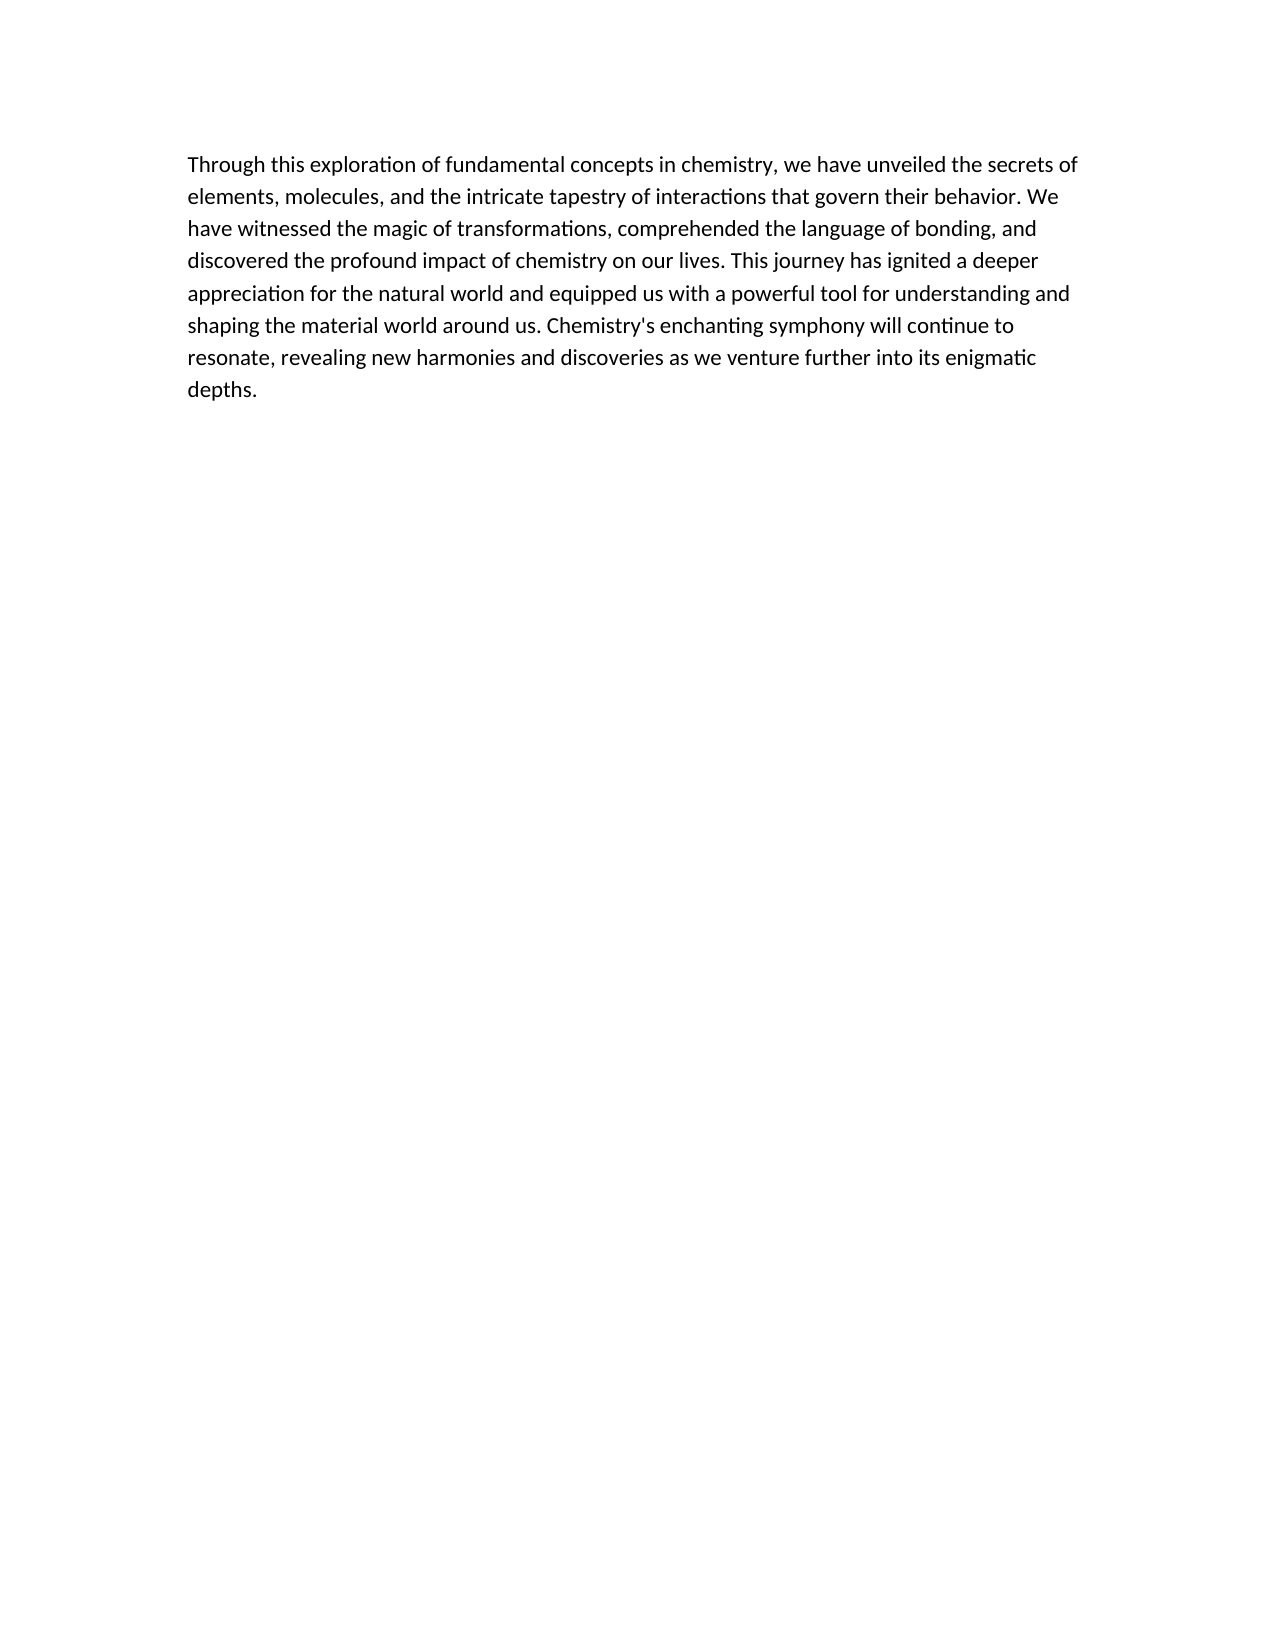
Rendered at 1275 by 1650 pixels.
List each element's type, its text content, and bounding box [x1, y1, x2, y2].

text Through this exploration of fundamental concepts in chemistry, we have unveiled the secrets of elements, molecules, and the intricate tapestry of interactions that govern their behavior. We have witnessed the magic of transformations, comprehended the language of bonding, and discovered the profound impact of chemistry on our lives. This journey has ignited a deeper appreciation for the natural world and equipped us with a powerful tool for understanding and shaping the material world around us. Chemistry's enchanting symphony will continue to resonate, revealing new harmonies and discoveries as we venture further into its enigmatic depths. [187, 150, 1087, 403]
